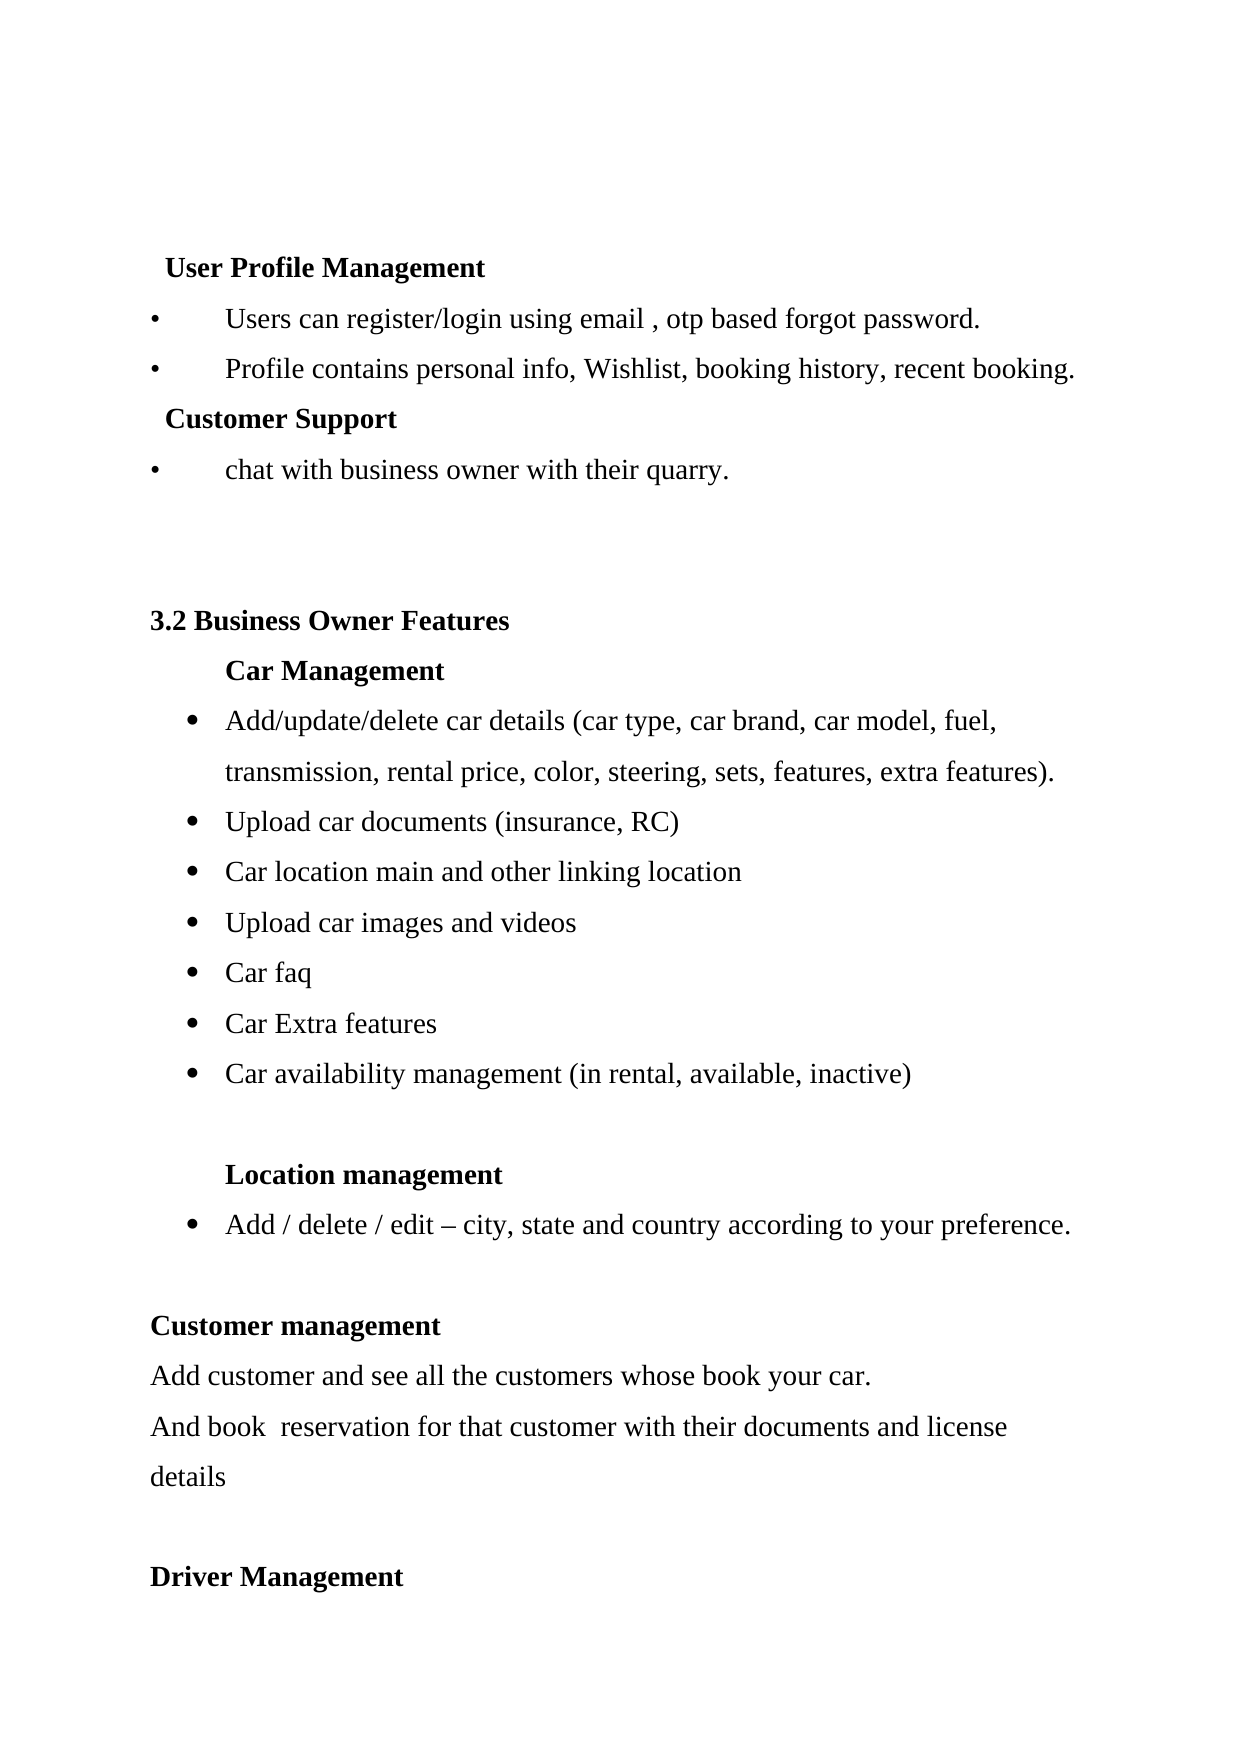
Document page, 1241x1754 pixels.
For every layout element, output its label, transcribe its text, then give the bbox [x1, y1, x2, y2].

list Car location main and other linking location [187, 854, 1090, 888]
list Car faq [187, 955, 1090, 989]
text Car Management [150, 653, 1090, 687]
text Add customer and see all the customers whose book your car. [150, 1358, 1090, 1392]
text • Profile contains personal info, Wishlist, booking history, recent booking. [150, 351, 1090, 385]
text 3.2 Business Owner Features [150, 603, 1090, 636]
text Customer Support [150, 402, 1090, 435]
text Customer management [150, 1308, 1090, 1342]
text Driver Management [150, 1559, 1090, 1593]
list Car Extra features [187, 1006, 1090, 1039]
text Location management [150, 1157, 1090, 1191]
text • chat with business owner with their quarry. [150, 452, 1090, 485]
list Add/update/delete car details (car type, car brand, car model, fuel, transmission, rental price, color, steering, sets, features, extra features). [187, 703, 1090, 787]
text And book reservation for that customer with their documents and license details [150, 1409, 1090, 1492]
text User Profile Management [150, 251, 1090, 284]
list Upload car documents (insurance, RC) [187, 804, 1090, 838]
list Upload car images and videos [187, 905, 1090, 939]
list Car availability management (in rental, available, inactive) [187, 1056, 1090, 1090]
text • Users can register/login using email , otp based forgot password. [150, 301, 1090, 334]
list Add / delete / edit – city, state and country according to your preference. [187, 1207, 1090, 1241]
